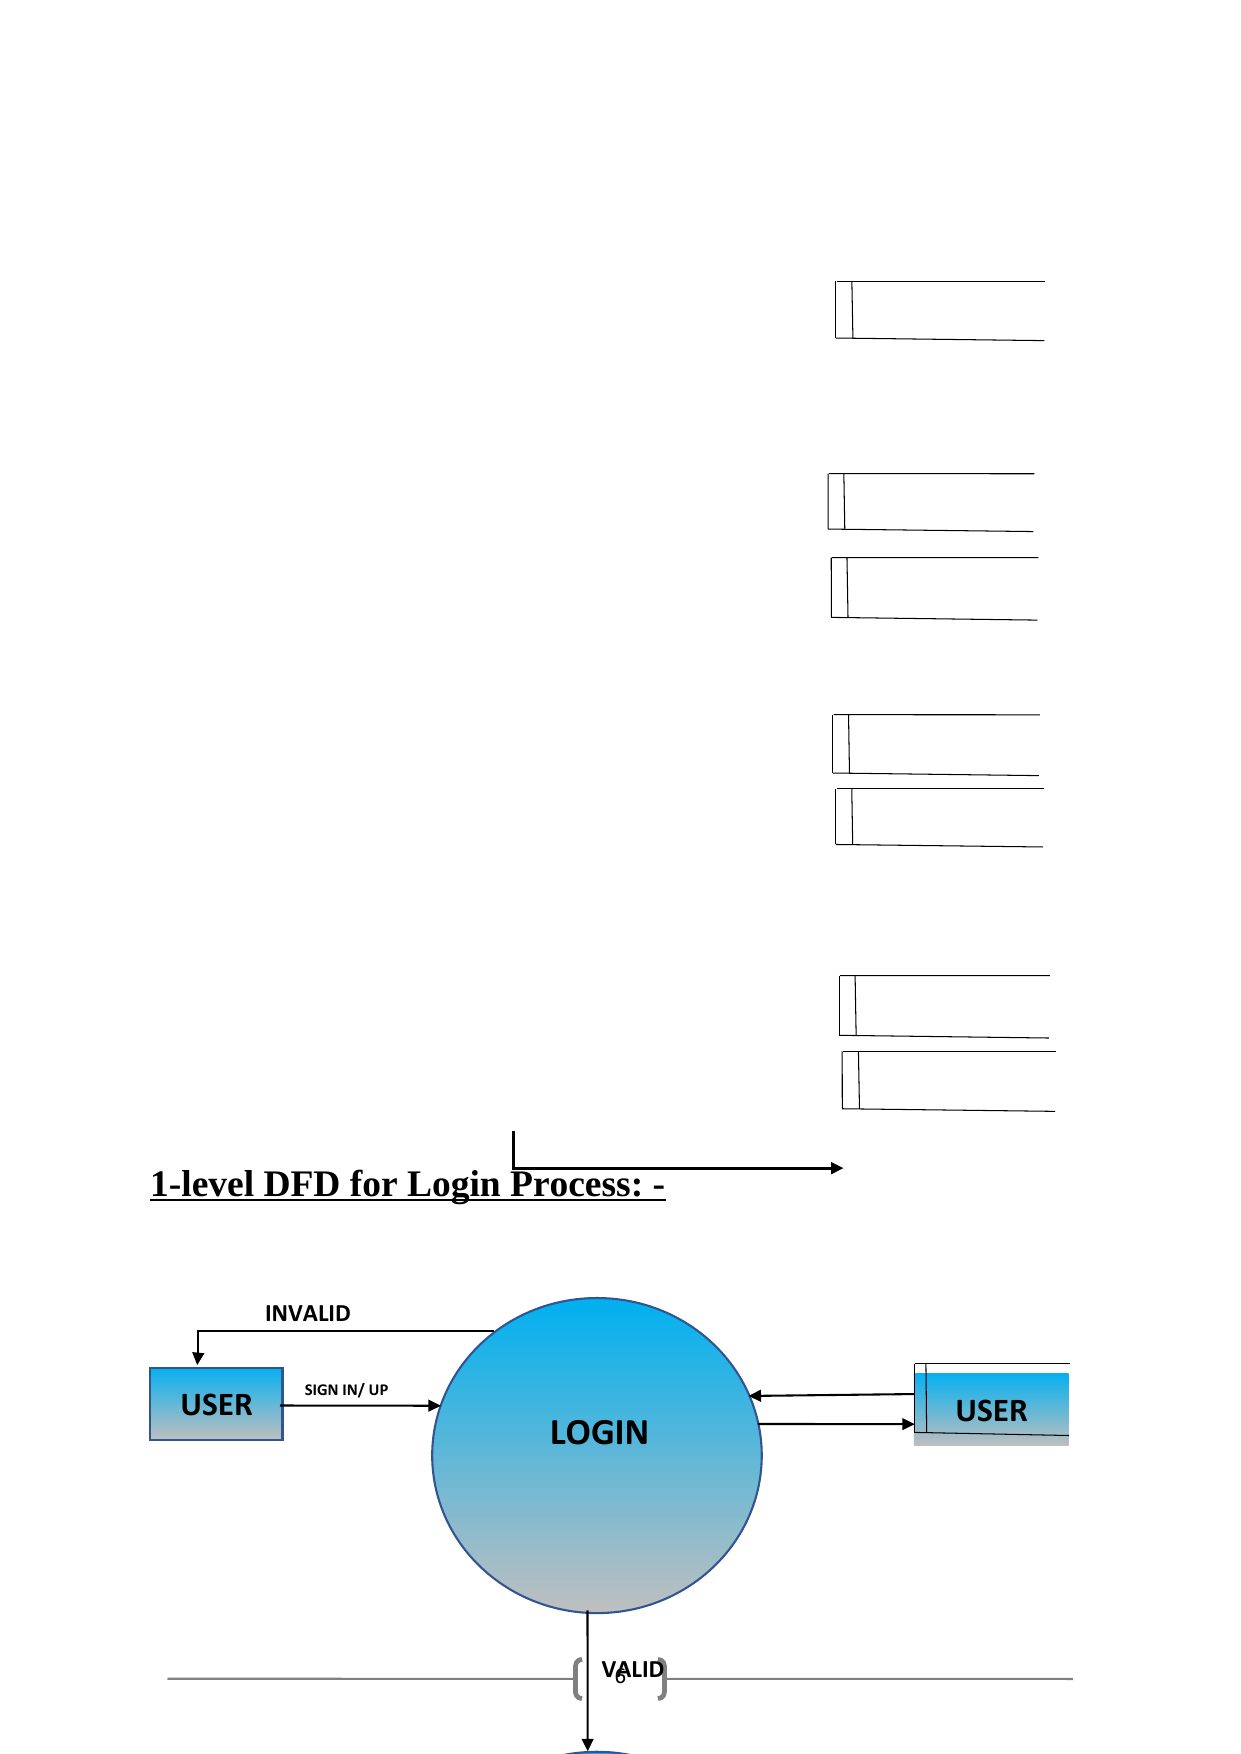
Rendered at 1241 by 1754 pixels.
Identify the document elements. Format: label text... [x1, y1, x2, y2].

text 1-level DFD for Login Process: - [150, 1162, 1090, 1205]
